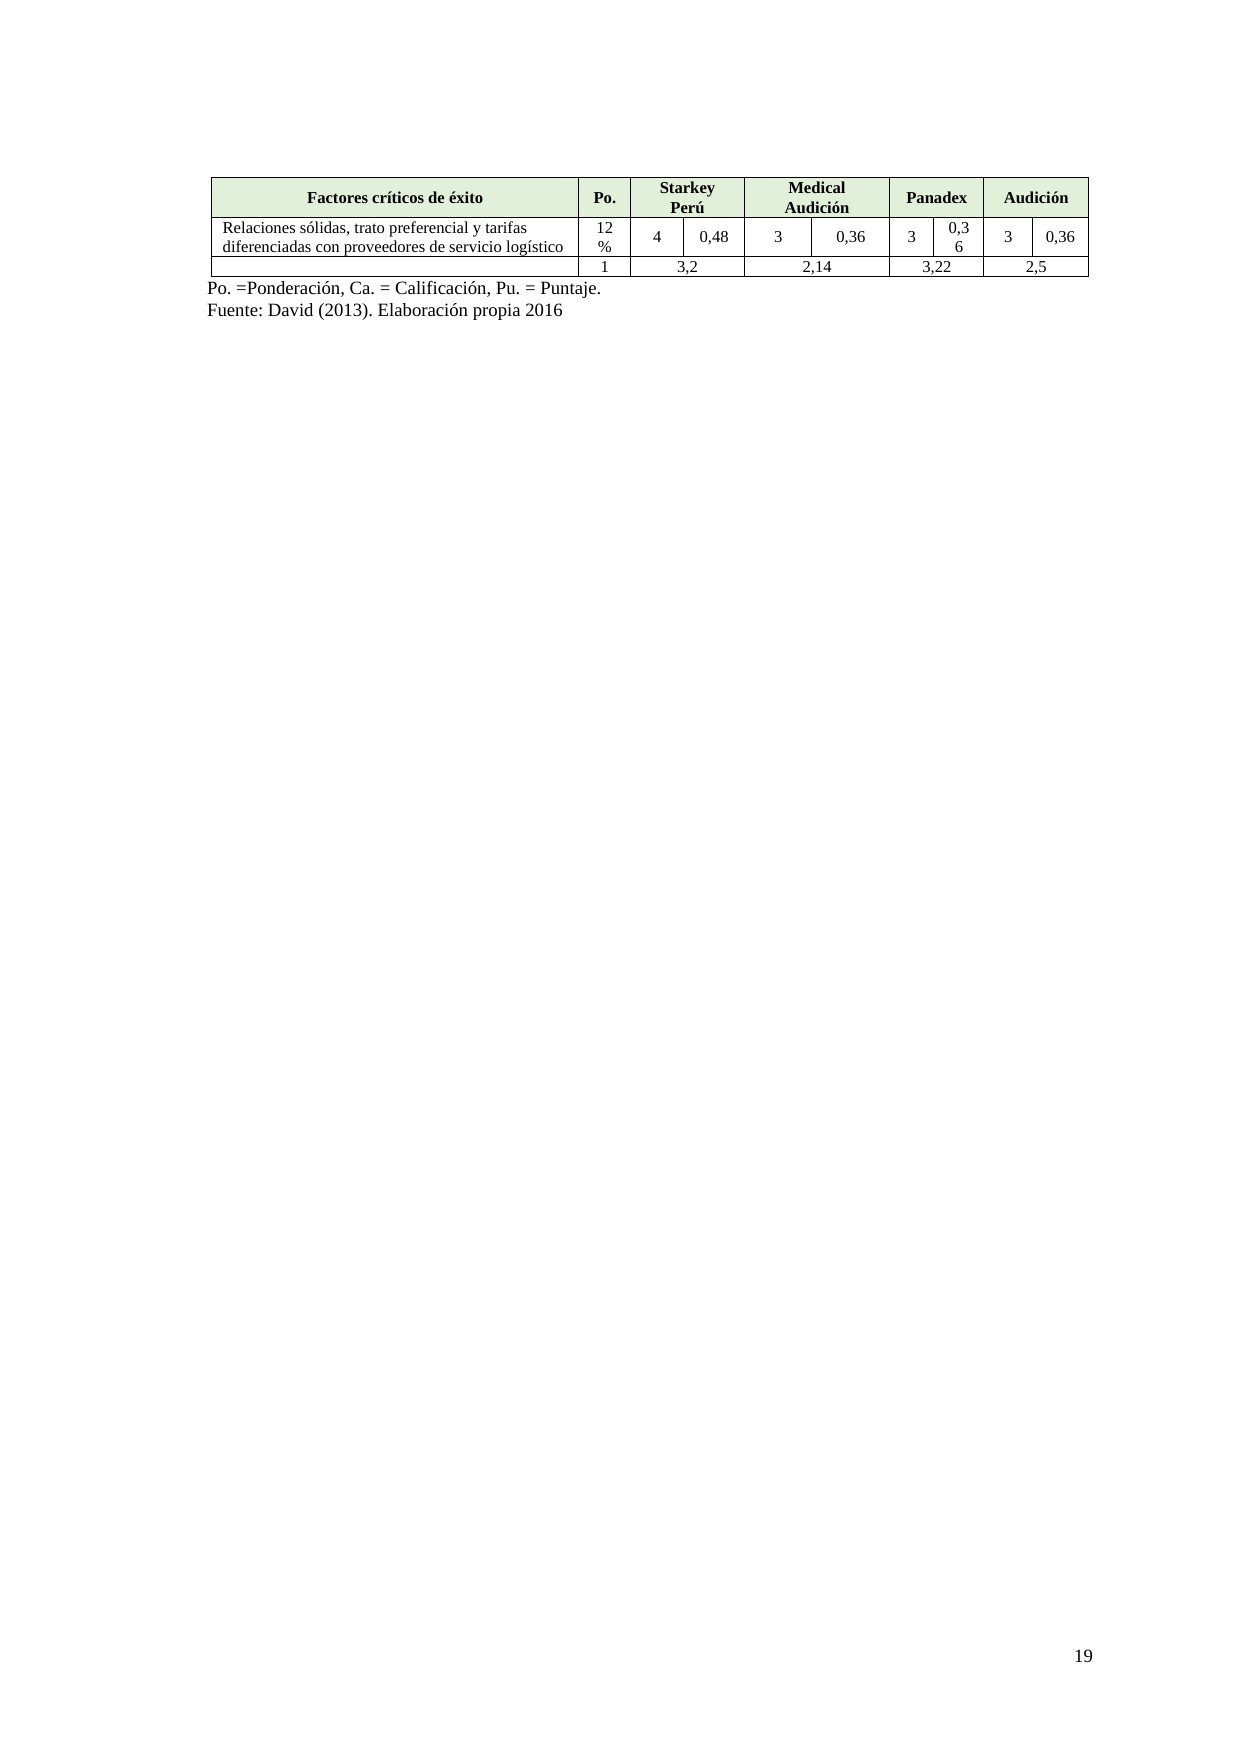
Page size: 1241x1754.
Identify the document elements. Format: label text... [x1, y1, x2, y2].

table_cell [212, 257, 578, 276]
table_cell 2,14 [745, 257, 889, 276]
table_cell 3 [745, 218, 811, 256]
text Po. =Ponderación, Ca. = Calificación, Pu. = Puntaje. [207, 277, 1092, 299]
table_cell 0,36 [934, 218, 983, 256]
table_cell 0,36 [812, 218, 889, 256]
table_cell Relaciones sólidas, trato preferencial y tarifas diferenciadas con proveedores de servicio logístico [212, 218, 578, 256]
table_header Po. [579, 178, 630, 217]
table_header Medical Audición [745, 178, 889, 217]
table_header Factores críticos de éxito [212, 178, 578, 217]
table_header Starkey Perú [631, 178, 744, 217]
table_cell 4 [631, 218, 683, 256]
table_header Audición [984, 178, 1088, 217]
table_cell 0,36 [1033, 218, 1088, 256]
text Fuente: David (2013). Elaboración propia 2016 [207, 299, 1092, 320]
table_cell 3,2 [631, 257, 744, 276]
table_cell 1 [579, 257, 630, 276]
table_cell 12% [579, 218, 630, 256]
table_cell 3 [984, 218, 1032, 256]
table_header Panadex [890, 178, 983, 217]
table_cell 3 [890, 218, 933, 256]
table_cell 3,22 [890, 257, 983, 276]
table_cell 2,5 [984, 257, 1088, 276]
table_cell 0,48 [684, 218, 744, 256]
